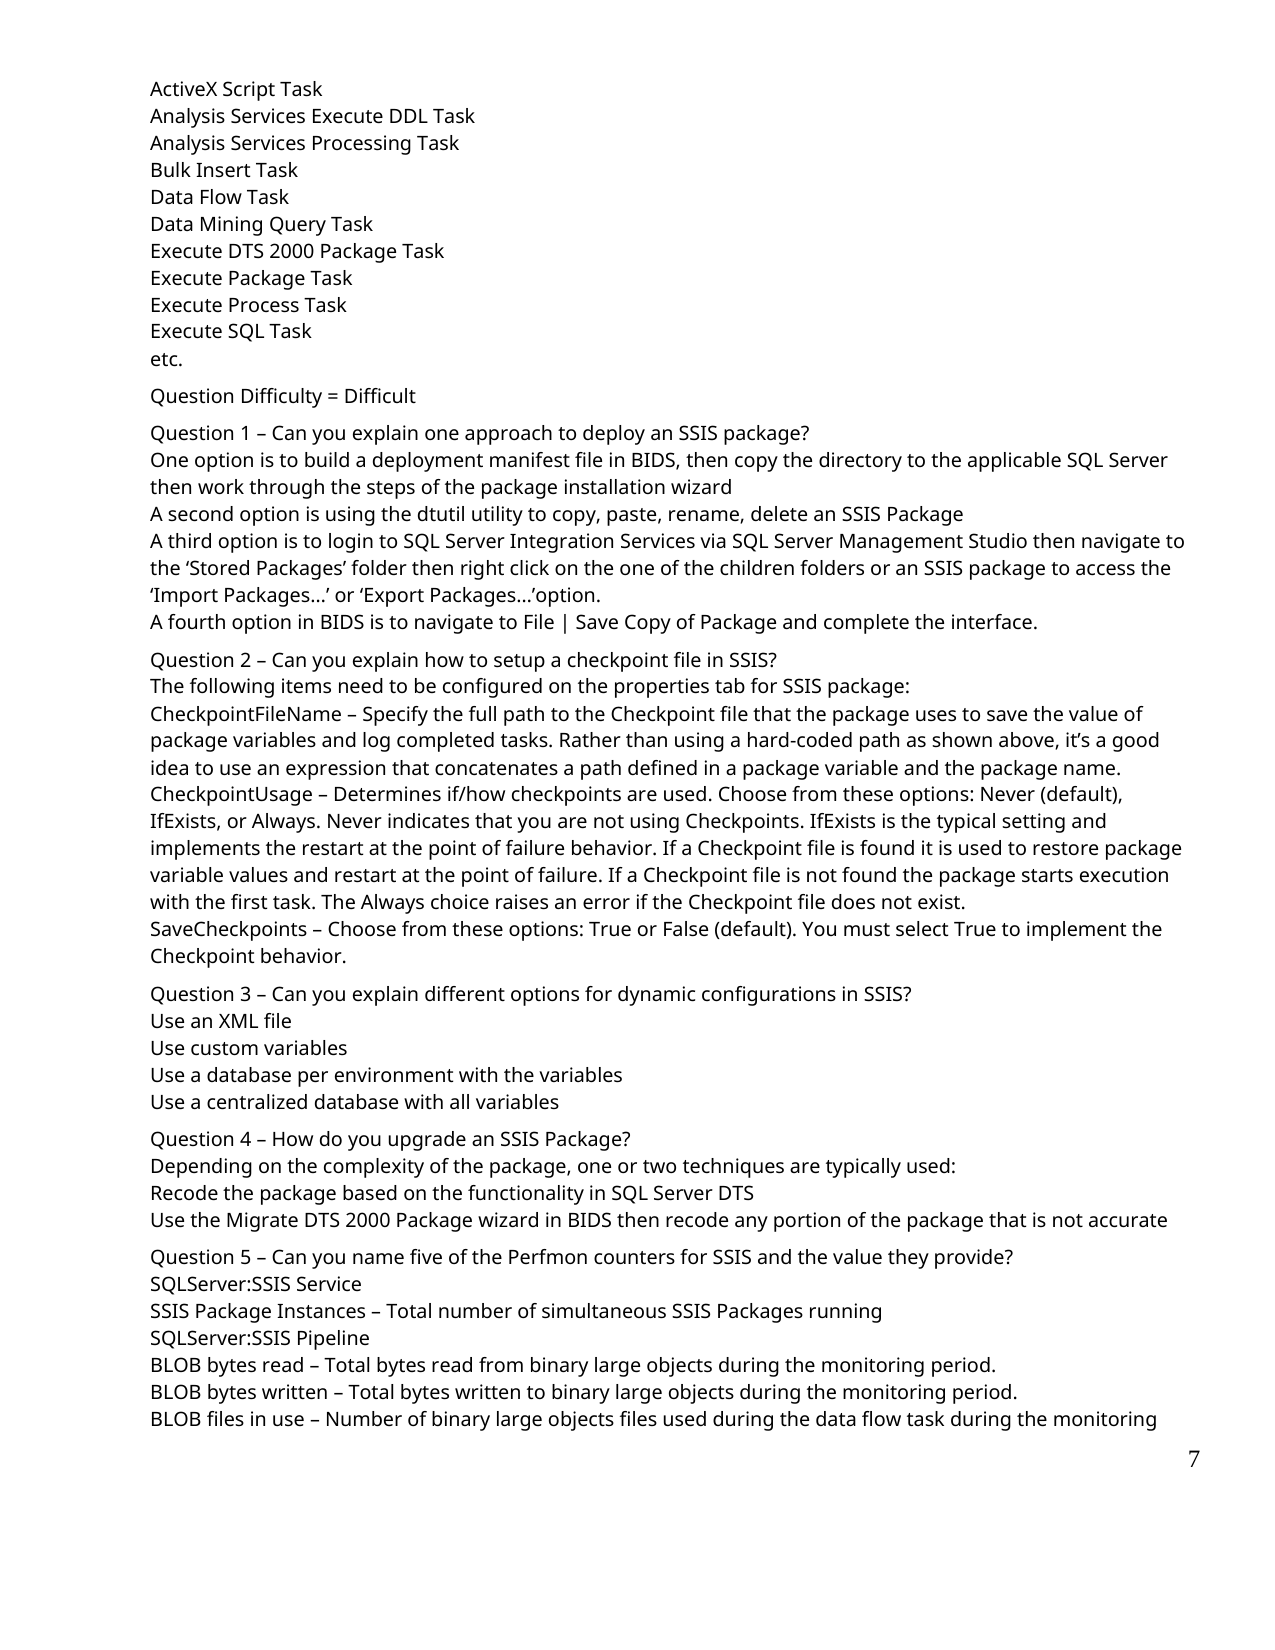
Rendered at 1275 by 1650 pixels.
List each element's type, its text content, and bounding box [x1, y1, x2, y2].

text Question Difficulty = Difficult [150, 382, 1200, 409]
text Question 2 – Can you explain how to setup a checkpoint file in SSIS? The following items need to be configured on the properties tab for SSIS package: CheckpointFileName – Specify the full path to the Checkpoint file that the package uses to save the value of package variables and log completed tasks. Rather than using a hard-coded path as shown above, it’s a good idea to use an expression that concatenates a path defined in a package variable and the package name. CheckpointUsage – Determines if/how checkpoints are used. Choose from these options: Never (default), IfExists, or Always. Never indicates that you are not using Checkpoints. IfExists is the typical setting and implements the restart at the point of failure behavior. If a Checkpoint file is found it is used to restore package variable values and restart at the point of failure. If a Checkpoint file is not found the package starts execution with the first task. The Always choice raises an error if the Checkpoint file does not exist. SaveCheckpoints – Choose from these options: True or False (default). You must select True to implement the Checkpoint behavior. [150, 646, 1200, 969]
text Question 3 – Can you explain different options for dynamic configurations in SSIS? Use an XML file Use custom variables Use a database per environment with the variables Use a centralized database with all variables [150, 980, 1200, 1115]
text Question 1 – Can you explain one approach to deploy an SSIS package? One option is to build a deployment manifest file in BIDS, then copy the directory to the applicable SQL Server then work through the steps of the package installation wizard A second option is using the dtutil utility to copy, paste, rename, delete an SSIS Package A third option is to login to SQL Server Integration Services via SQL Server Management Studio then navigate to the ‘Stored Packages’ folder then right click on the one of the children folders or an SSIS package to access the ‘Import Packages…’ or ‘Export Packages…’option. A fourth option in BIDS is to navigate to File | Save Copy of Package and complete the interface. [150, 419, 1200, 635]
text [150, 75, 1200, 372]
text Question 4 – How do you upgrade an SSIS Package? Depending on the complexity of the package, one or two techniques are typically used: Recode the package based on the functionality in SQL Server DTS Use the Migrate DTS 2000 Package wizard in BIDS then recode any portion of the package that is not accurate [150, 1125, 1200, 1233]
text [150, 1244, 1200, 1432]
